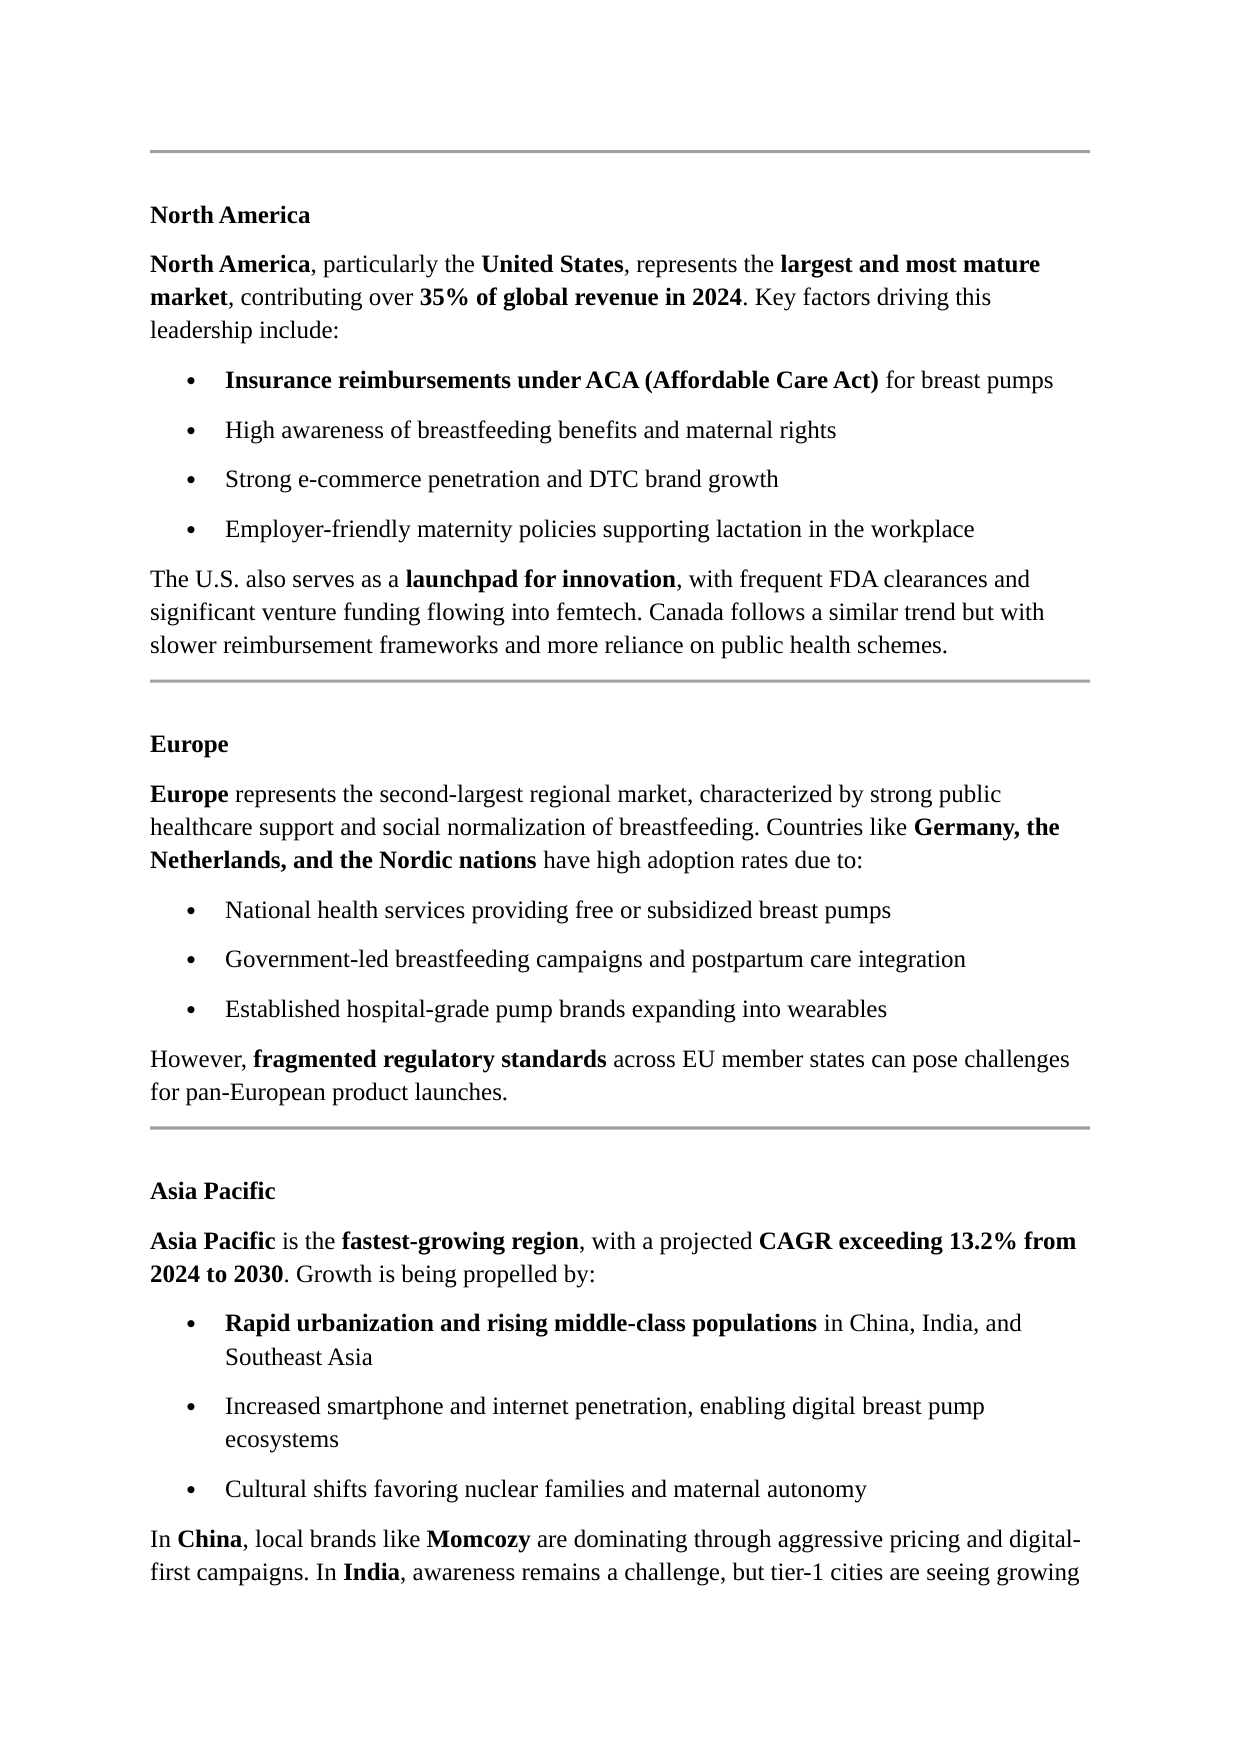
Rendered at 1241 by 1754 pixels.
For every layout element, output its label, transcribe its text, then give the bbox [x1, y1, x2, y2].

list Strong e-commerce penetration and DTC brand growth [187, 464, 1090, 493]
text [150, 1524, 1090, 1585]
text The U.S. also serves as a launchpad for innovation, with frequent FDA clearances and significant venture funding flowing into femtech. Canada follows a similar trend but with slower reimbursement frameworks and more reliance on public health schemes. [150, 564, 1090, 659]
list High awareness of breastfeeding benefits and maternal rights [187, 415, 1090, 443]
text However, fragmented regulatory standards across EU member states can pose challenges for pan-European product launches. [150, 1044, 1090, 1106]
list Established hospital-grade pump brands expanding into wearables [187, 994, 1090, 1023]
text North America [150, 200, 1090, 228]
text Asia Pacific [150, 1176, 1090, 1205]
text Europe [150, 729, 1090, 758]
list Insurance reimbursements under ACA (Affordable Care Act) for breast pumps [187, 365, 1090, 394]
list Rapid urbanization and rising middle-class populations in China, India, and Southeast Asia [187, 1308, 1090, 1370]
list Employer-friendly maternity policies supporting lactation in the workplace [187, 514, 1090, 543]
list Cultural shifts favoring nuclear families and maternal autonomy [187, 1474, 1090, 1503]
text North America, particularly the United States, represents the largest and most mature market, contributing over 35% of global revenue in 2024. Key factors driving this leadership include: [150, 249, 1090, 344]
text Asia Pacific is the fastest-growing region, with a projected CAGR exceeding 13.2% from 2024 to 2030. Growth is being propelled by: [150, 1226, 1090, 1288]
list National health services providing free or subsidized breast pumps [187, 895, 1090, 923]
list Government-led breastfeeding campaigns and postpartum care integration [187, 944, 1090, 973]
text Europe represents the second-largest regional market, characterized by strong public healthcare support and social normalization of breastfeeding. Countries like Germany, the Netherlands, and the Nordic nations have high adoption rates due to: [150, 779, 1090, 874]
list Increased smartphone and internet penetration, enabling digital breast pump ecosystems [187, 1391, 1090, 1453]
